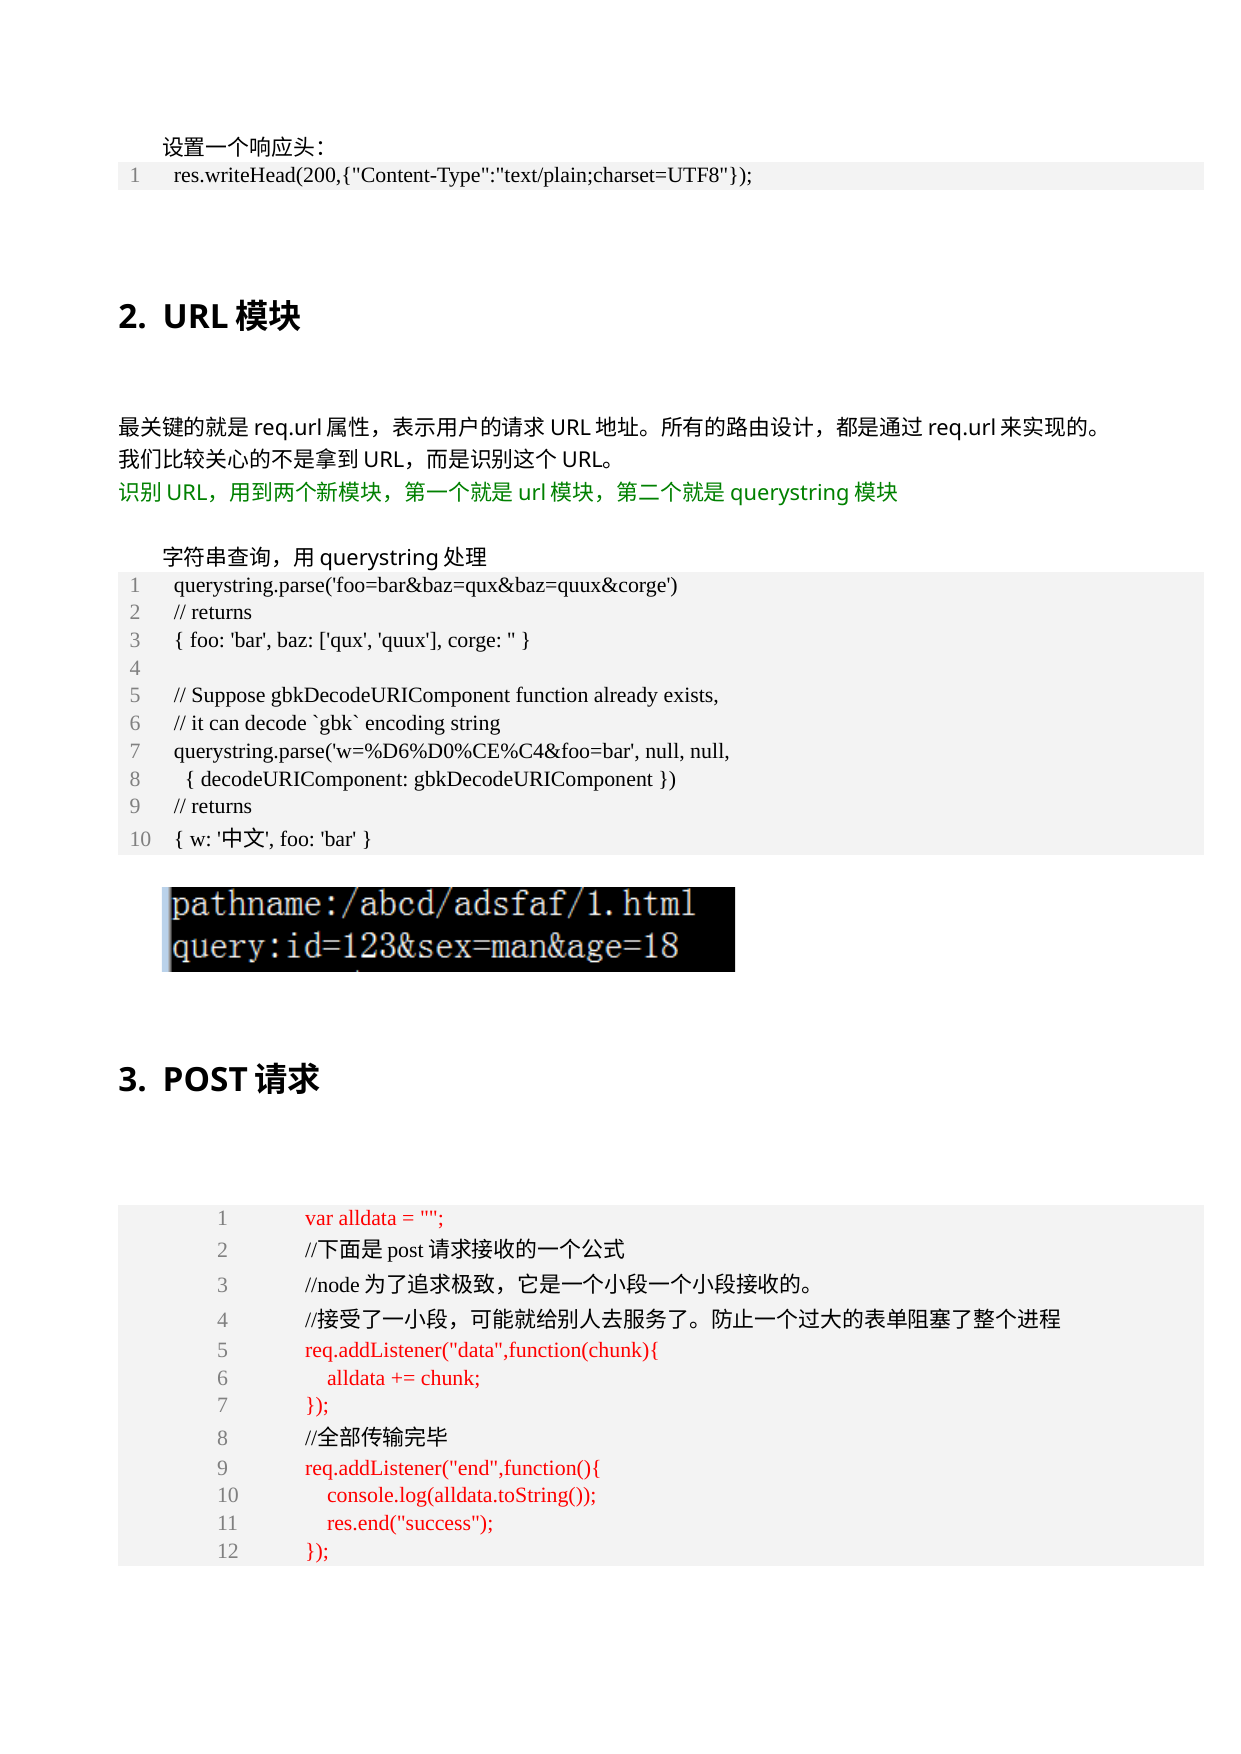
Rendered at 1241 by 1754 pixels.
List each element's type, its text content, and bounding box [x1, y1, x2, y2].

picture [161, 887, 736, 972]
text 识别URL，用到两个新模块，第一个就是url模块，第二个就是querystring模块 [118, 474, 1122, 507]
table_header var alldata = ""; //下面是post请求接收的一个公式 //node为了追求极致，它是一个小段一个小段接收的。 //接受了一小段，可能就给别人去服务了。防止一个过大的表单阻塞了整个进程 req.addListener("data",function(chunk){ alldata += chunk; }); //全部传输完毕 req.addListener("end",function(){ console.log(alldata.toString()); res.end("success"); }); [118, 1205, 1204, 1566]
text 最关键的就是req.url属性，表示用户的请求URL地址。所有的路由设计，都是通过req.url来实现的。 [118, 409, 1122, 442]
table_header querystring.parse('foo=bar&baz=qux&baz=quux&corge') // returns { foo: 'bar', baz: ['qux', 'quux'], corge: '' } // Suppose gbkDecodeURIComponent function already exists, // it can decode `gbk` encoding string querystring.parse('w=%D6%D0%CE%C4&foo=bar', null, null, { decodeURIComponent: gbkDecodeURIComponent }) // returns { w: '中文', foo: 'bar' } [118, 572, 1204, 855]
subtitle URL模块 [118, 282, 1122, 347]
text 字符串查询，用querystring处理 [118, 539, 1122, 572]
text 我们比较关心的不是拿到URL，而是识别这个URL。 [118, 442, 1122, 474]
table_header res.writeHead(200,{"Content-Type":"text/plain;charset=UTF8"}); [118, 162, 1204, 190]
subtitle POST请求 [118, 1045, 1122, 1110]
text 设置一个响应头： [118, 129, 1122, 162]
